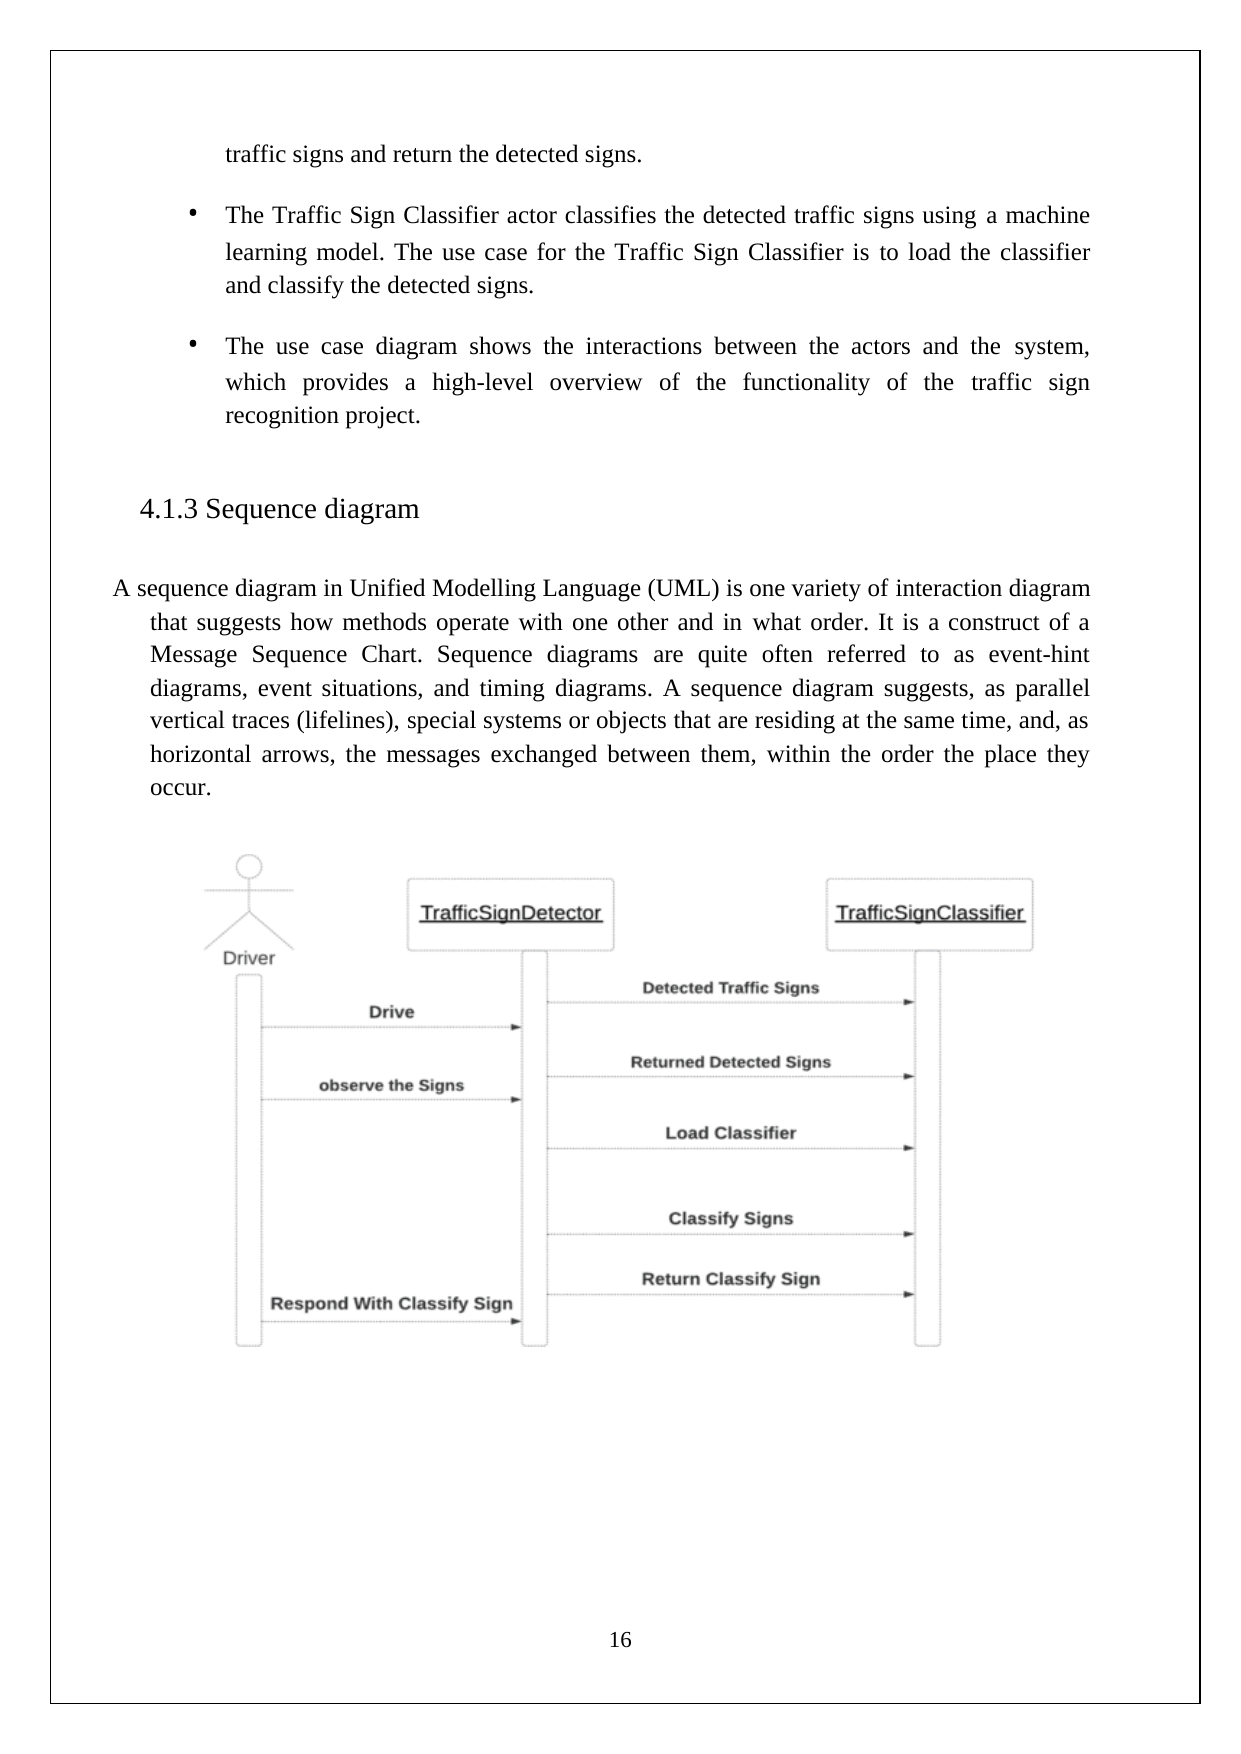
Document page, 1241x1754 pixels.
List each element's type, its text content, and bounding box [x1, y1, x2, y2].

list The Traffic Sign Classifier actor classifies the detected traffic signs using a machine learning model. The use case for the Traffic Sign Classifier is to load the classifier and classify the detected signs. [187, 193, 1090, 298]
list The use case diagram shows the interactions between the actors and the system, which provides a high-level overview of the functionality of the traffic sign recognition project. [187, 323, 1090, 429]
subtitle 4.1.3 Sequence diagram [139, 491, 1199, 525]
picture [203, 854, 1035, 1347]
text A sequence diagram in Unified Modelling Language (UML) is one variety of interaction diagram that suggests how methods operate with one other and in what order. It is a construct of a Message Sequence Chart. Sequence diagrams are quite often referred to as event-hint diagrams, event situations, and timing diagrams. A sequence diagram suggests, as parallel vertical traces (lifelines), special systems or objects that are residing at the same time, and, as horizontal arrows, the messages exchanged between them, within the order the place they occur. [112, 573, 1091, 800]
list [187, 139, 1089, 168]
